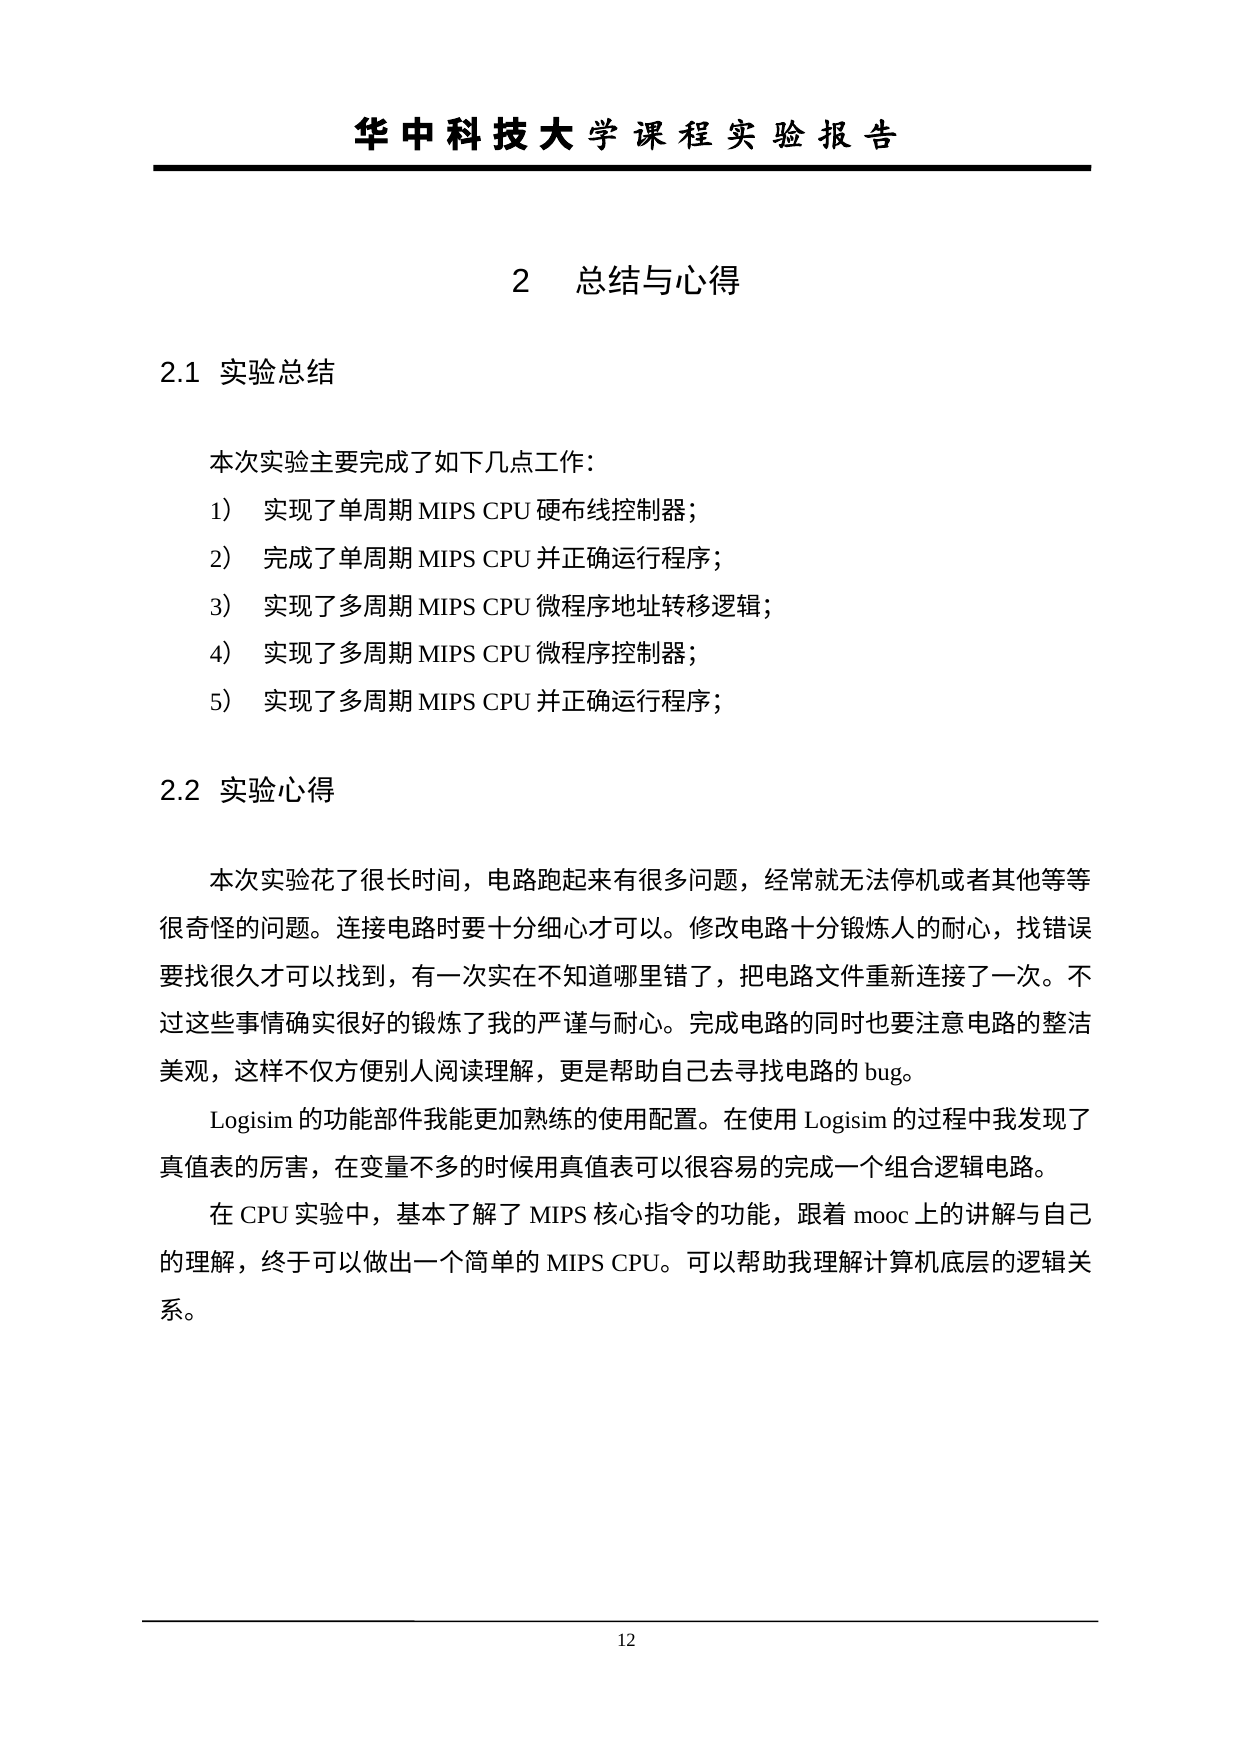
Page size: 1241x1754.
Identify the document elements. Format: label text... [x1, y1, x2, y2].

subtitle 实验心得 [159, 771, 1093, 807]
text 本次实验主要完成了如下几点工作： [159, 437, 1093, 484]
list 完成了单周期MIPS CPU并正确运行程序； [209, 532, 1093, 580]
text Logisim的功能部件我能更加熟练的使用配置。在使用Logisim的过程中我发现了真值表的厉害，在变量不多的时候用真值表可以很容易的完成一个组合逻辑电路。 [159, 1094, 1093, 1189]
list 实现了单周期MIPS CPU硬布线控制器； [209, 484, 1093, 532]
list 实现了多周期MIPS CPU并正确运行程序； [209, 676, 1093, 724]
subtitle 总结与心得 [159, 256, 1093, 304]
text 本次实验花了很长时间，电路跑起来有很多问题，经常就无法停机或者其他等等很奇怪的问题。连接电路时要十分细心才可以。修改电路十分锻炼人的耐心，找错误要找很久才可以找到，有一次实在不知道哪里错了，把电路文件重新连接了一次。不过这些事情确实很好的锻炼了我的严谨与耐心。完成电路的同时也要注意电路的整洁美观，这样不仅方便别人阅读理解，更是帮助自己去寻找电路的bug。 [159, 854, 1093, 1094]
list 实现了多周期MIPS CPU微程序地址转移逻辑； [209, 580, 1093, 628]
text 在CPU实验中，基本了解了MIPS核心指令的功能，跟着mooc上的讲解与自己的理解，终于可以做出一个简单的MIPS CPU。可以帮助我理解计算机底层的逻辑关系。 [159, 1189, 1093, 1333]
subtitle 实验总结 [159, 354, 1093, 389]
list 实现了多周期MIPS CPU微程序控制器； [209, 628, 1093, 676]
